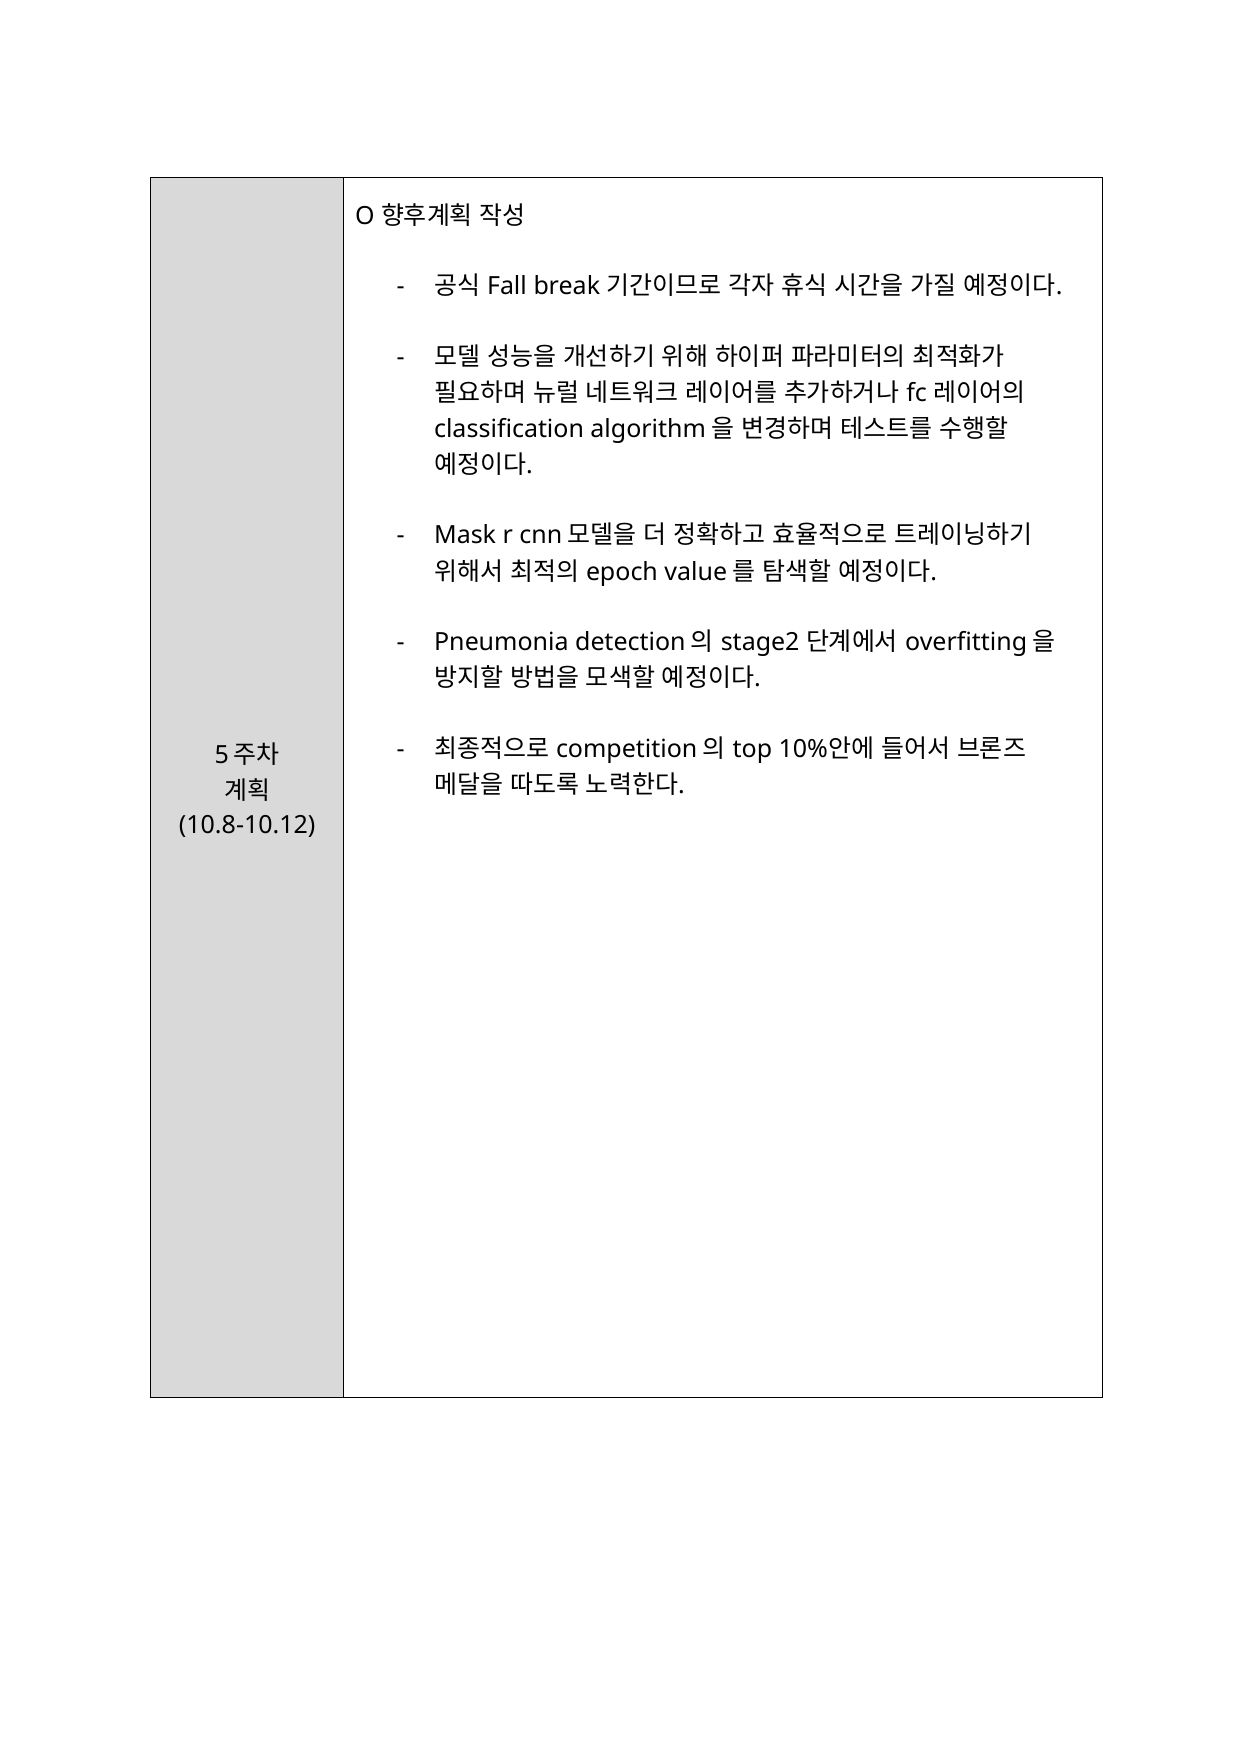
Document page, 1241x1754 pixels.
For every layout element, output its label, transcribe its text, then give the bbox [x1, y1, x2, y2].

table_cell 5주차 계획 (10.8-10.12) [151, 178, 343, 1397]
table_cell O 향후계획 작성 공식 Fall break 기간이므로 각자 휴식 시간을 가질 예정이다. 모델 성능을 개선하기 위해 하이퍼 파라미터의 최적화가 필요하며 뉴럴 네트워크 레이어를 추가하거나 fc 레이어의 classification algorithm을 변경하며 테스트를 수행할 예정이다. Mask r cnn모델을 더 정확하고 효율적으로 트레이닝하기 위해서 최적의 epoch value를 탐색할 예정이다. Pneumonia detection의 stage2 단계에서 overfitting을 방지할 방법을 모색할 예정이다. 최종적으로 competition의 top 10%안에 들어서 브론즈 메달을 따도록 노력한다. [344, 178, 1102, 1397]
